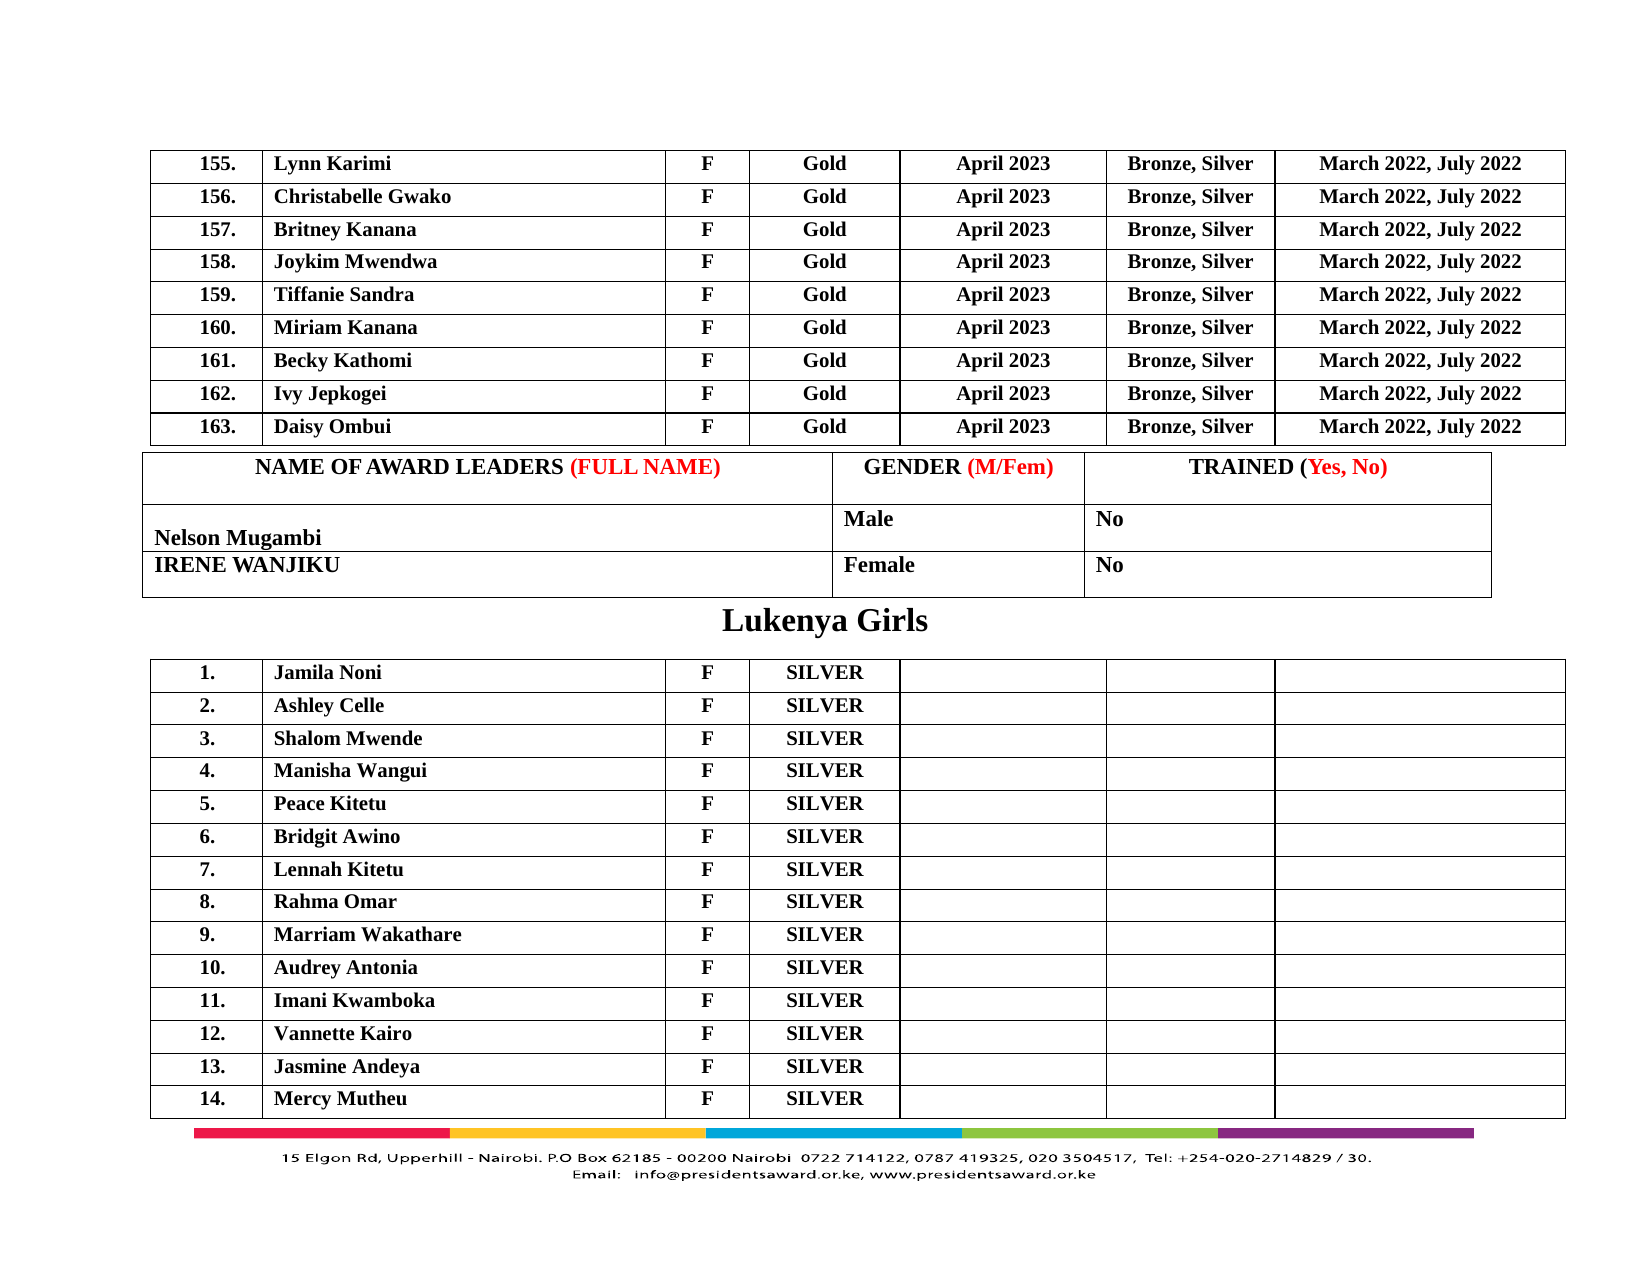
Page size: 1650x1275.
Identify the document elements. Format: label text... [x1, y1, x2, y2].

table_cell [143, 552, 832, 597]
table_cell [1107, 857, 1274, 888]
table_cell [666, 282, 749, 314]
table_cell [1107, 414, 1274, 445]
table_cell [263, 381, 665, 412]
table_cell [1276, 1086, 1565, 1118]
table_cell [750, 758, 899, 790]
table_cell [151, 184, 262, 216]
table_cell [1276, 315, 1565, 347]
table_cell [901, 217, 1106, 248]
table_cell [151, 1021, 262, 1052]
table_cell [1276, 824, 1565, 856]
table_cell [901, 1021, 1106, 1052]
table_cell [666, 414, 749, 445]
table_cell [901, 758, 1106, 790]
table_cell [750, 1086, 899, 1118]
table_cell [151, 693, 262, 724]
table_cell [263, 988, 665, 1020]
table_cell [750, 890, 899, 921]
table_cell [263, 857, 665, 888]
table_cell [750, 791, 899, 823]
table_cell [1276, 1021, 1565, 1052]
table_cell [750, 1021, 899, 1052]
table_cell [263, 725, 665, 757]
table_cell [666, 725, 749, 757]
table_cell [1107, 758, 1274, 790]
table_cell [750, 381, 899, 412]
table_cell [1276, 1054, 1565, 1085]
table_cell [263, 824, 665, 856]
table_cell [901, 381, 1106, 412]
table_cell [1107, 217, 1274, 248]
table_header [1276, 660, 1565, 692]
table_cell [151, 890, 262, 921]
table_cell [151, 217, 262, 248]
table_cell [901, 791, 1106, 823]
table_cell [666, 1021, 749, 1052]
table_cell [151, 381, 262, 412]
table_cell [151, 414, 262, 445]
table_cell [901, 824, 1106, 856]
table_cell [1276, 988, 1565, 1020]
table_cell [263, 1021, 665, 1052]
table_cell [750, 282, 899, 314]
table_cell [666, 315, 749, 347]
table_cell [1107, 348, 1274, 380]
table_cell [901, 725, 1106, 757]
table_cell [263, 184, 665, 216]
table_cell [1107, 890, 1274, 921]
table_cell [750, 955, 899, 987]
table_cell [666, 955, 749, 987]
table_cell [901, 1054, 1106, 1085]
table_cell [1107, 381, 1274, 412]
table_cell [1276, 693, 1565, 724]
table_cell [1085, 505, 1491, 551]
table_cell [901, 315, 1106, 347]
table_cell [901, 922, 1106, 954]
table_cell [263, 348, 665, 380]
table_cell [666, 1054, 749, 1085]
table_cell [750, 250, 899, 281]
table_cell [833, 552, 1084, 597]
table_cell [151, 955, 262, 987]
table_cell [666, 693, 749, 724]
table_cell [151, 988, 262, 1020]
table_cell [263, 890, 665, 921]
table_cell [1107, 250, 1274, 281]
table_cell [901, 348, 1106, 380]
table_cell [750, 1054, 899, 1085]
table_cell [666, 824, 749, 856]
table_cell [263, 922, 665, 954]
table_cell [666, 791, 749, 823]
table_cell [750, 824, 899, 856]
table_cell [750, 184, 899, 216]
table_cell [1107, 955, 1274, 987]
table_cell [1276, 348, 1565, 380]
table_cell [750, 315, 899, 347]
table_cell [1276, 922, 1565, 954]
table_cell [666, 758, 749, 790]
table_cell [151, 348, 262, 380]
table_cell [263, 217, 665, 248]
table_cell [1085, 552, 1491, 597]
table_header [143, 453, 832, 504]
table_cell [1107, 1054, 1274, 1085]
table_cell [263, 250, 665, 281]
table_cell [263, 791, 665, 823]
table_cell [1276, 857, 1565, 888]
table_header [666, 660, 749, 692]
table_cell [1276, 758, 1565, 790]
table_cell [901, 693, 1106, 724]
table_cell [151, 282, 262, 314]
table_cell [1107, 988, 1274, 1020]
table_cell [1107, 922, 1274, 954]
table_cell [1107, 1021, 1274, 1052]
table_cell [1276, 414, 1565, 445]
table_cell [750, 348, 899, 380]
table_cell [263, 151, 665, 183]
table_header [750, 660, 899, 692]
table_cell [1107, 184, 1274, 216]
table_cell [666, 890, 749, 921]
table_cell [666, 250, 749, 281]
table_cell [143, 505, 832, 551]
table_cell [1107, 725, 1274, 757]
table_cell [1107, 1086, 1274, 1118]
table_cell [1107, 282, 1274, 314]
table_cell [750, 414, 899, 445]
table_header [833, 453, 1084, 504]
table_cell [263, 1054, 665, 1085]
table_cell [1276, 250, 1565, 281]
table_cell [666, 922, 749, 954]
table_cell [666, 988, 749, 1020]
text Lukenya Girls [150, 446, 1500, 639]
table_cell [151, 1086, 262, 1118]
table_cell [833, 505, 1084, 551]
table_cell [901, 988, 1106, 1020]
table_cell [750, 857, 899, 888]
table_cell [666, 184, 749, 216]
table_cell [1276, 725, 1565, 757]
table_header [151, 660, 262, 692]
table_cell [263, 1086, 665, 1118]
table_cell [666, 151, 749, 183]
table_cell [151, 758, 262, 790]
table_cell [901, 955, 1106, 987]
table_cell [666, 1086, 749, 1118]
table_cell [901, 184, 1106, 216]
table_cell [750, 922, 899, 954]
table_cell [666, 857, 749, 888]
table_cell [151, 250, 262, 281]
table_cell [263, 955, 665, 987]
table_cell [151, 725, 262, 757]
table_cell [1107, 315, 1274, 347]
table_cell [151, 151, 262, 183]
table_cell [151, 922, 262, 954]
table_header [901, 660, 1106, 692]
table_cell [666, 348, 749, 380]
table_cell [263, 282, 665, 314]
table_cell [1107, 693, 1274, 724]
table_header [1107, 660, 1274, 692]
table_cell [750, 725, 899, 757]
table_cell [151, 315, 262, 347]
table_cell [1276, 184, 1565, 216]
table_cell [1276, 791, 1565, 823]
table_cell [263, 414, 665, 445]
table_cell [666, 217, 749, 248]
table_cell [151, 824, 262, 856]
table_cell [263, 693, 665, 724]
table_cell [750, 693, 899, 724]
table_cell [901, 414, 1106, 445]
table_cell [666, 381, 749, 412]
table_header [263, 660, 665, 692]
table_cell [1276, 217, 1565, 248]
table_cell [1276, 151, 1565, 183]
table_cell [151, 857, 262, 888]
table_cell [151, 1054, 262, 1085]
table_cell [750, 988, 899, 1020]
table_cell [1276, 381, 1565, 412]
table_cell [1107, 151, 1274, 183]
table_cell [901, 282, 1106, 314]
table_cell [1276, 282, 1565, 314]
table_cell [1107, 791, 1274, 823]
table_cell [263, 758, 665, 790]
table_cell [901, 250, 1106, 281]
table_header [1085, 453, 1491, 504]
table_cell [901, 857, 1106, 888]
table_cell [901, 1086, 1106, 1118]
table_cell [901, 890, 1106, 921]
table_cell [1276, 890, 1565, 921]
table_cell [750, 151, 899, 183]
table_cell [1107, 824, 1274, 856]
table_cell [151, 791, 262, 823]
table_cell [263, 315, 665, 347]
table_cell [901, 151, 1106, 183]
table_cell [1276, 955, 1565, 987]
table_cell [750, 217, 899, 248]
